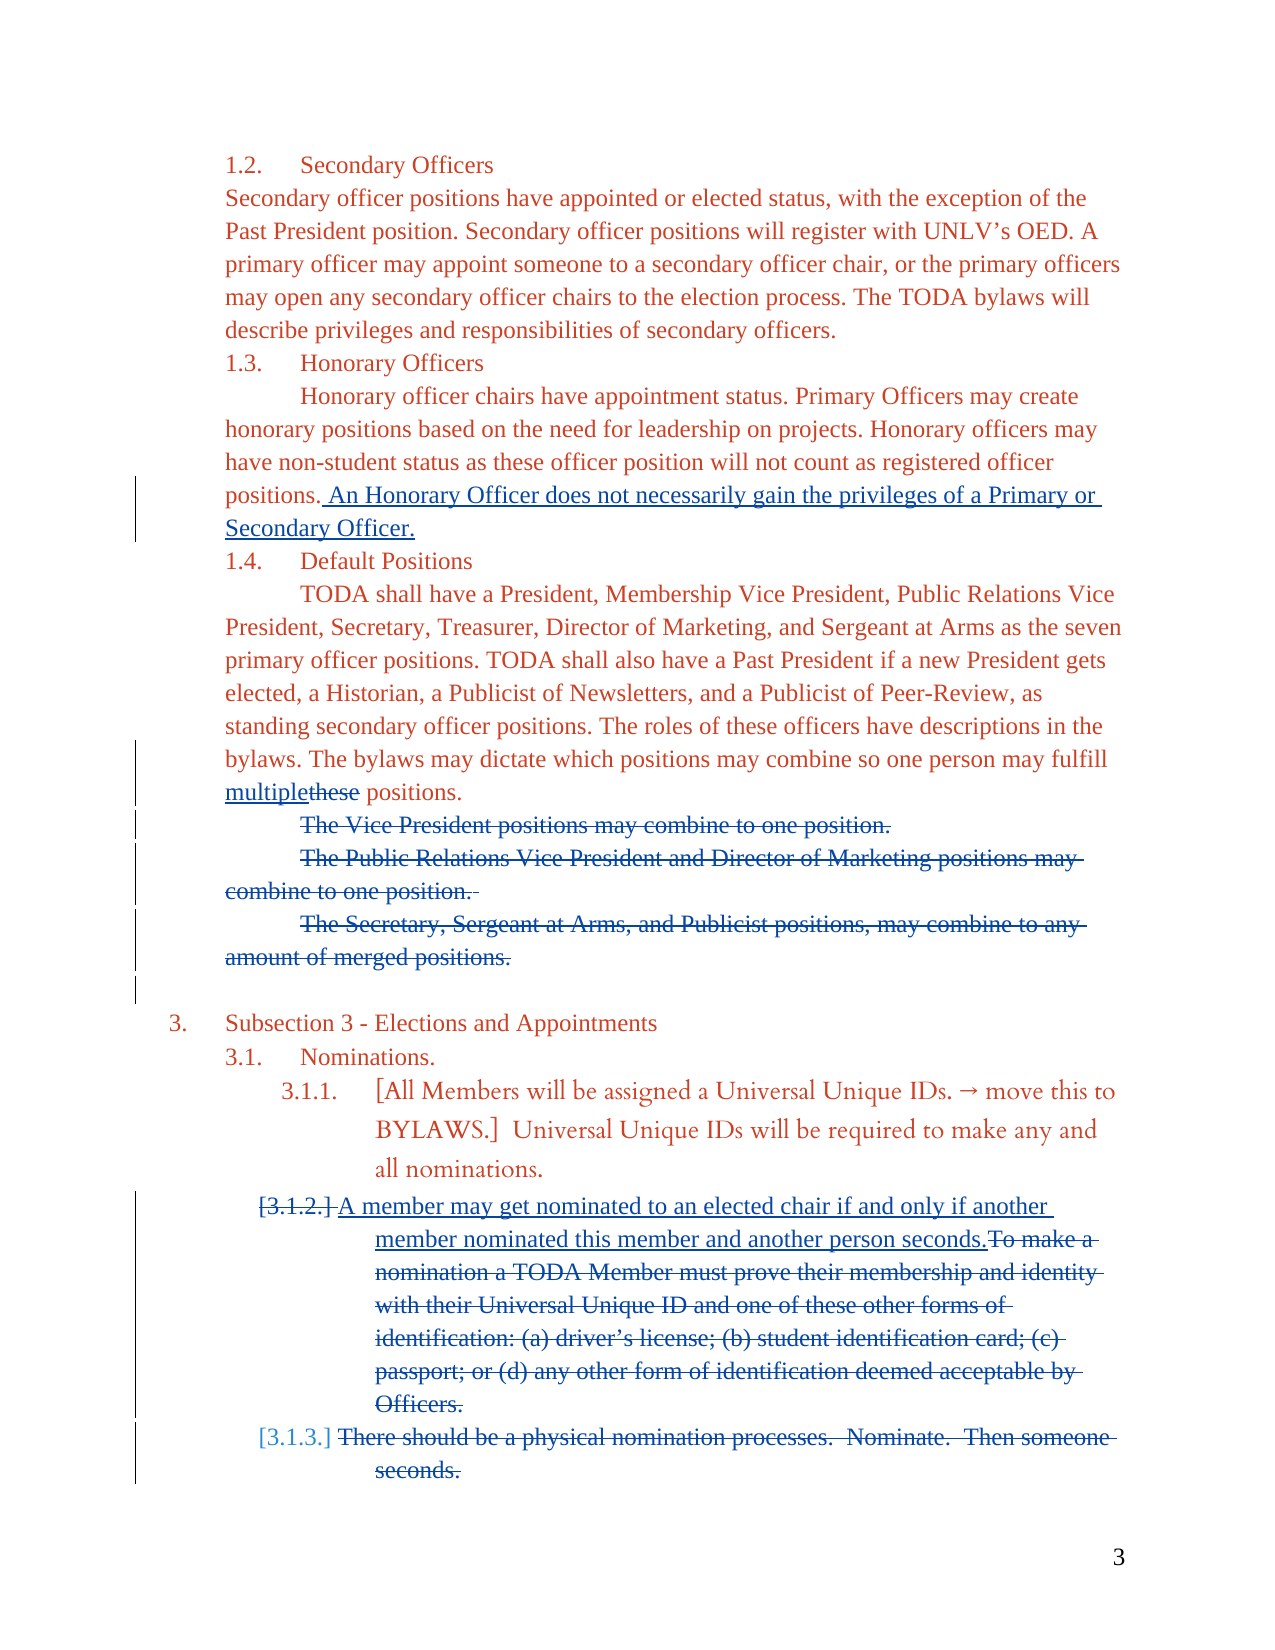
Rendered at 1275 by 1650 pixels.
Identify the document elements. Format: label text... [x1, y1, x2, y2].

text Secondary officer positions have appointed or elected status, with the exception of the Past President position. Secondary officer positions will register with UNLV’s OED. A primary officer may appoint someone to a secondary officer chair, or the primary officers may open any secondary officer chairs to the election process. The TODA bylaws will describe privileges and responsibilities of secondary officers. [225, 183, 1125, 344]
list Nominations. [262, 1042, 1125, 1070]
text Honorary officer chairs have appointment status. Primary Officers may create honorary positions based on the need for leadership on projects. Honorary officers may have non-student status as these officer position will not count as registered officer positions. [225, 381, 1125, 542]
text TODA shall have a President, Membership Vice President, Public Relations Vice President, Secretary, Treasurer, Director of Marketing, and Sergeant at Arms as the seven primary officer positions. TODA shall also have a Past President if a new President gets elected, a Historian, a Publicist of Newsletters, and a Publicist of Peer-Review, as standing secondary officer positions. The roles of these officers have descriptions in the bylaws. The bylaws may dictate which positions may combine so one person may fulfill positions. [225, 579, 1125, 806]
list Secondary Officers [262, 150, 1125, 179]
list Default Positions [262, 546, 1125, 575]
subtitle Subsection 3 - Elections and Appointments [187, 1008, 1125, 1037]
list Honorary Officers [262, 348, 1125, 377]
list [All Members will be assigned a Universal Unique IDs. → move this to BYLAWS.] Universal Unique IDs will be required to make any and all nominations. [337, 1074, 1125, 1186]
